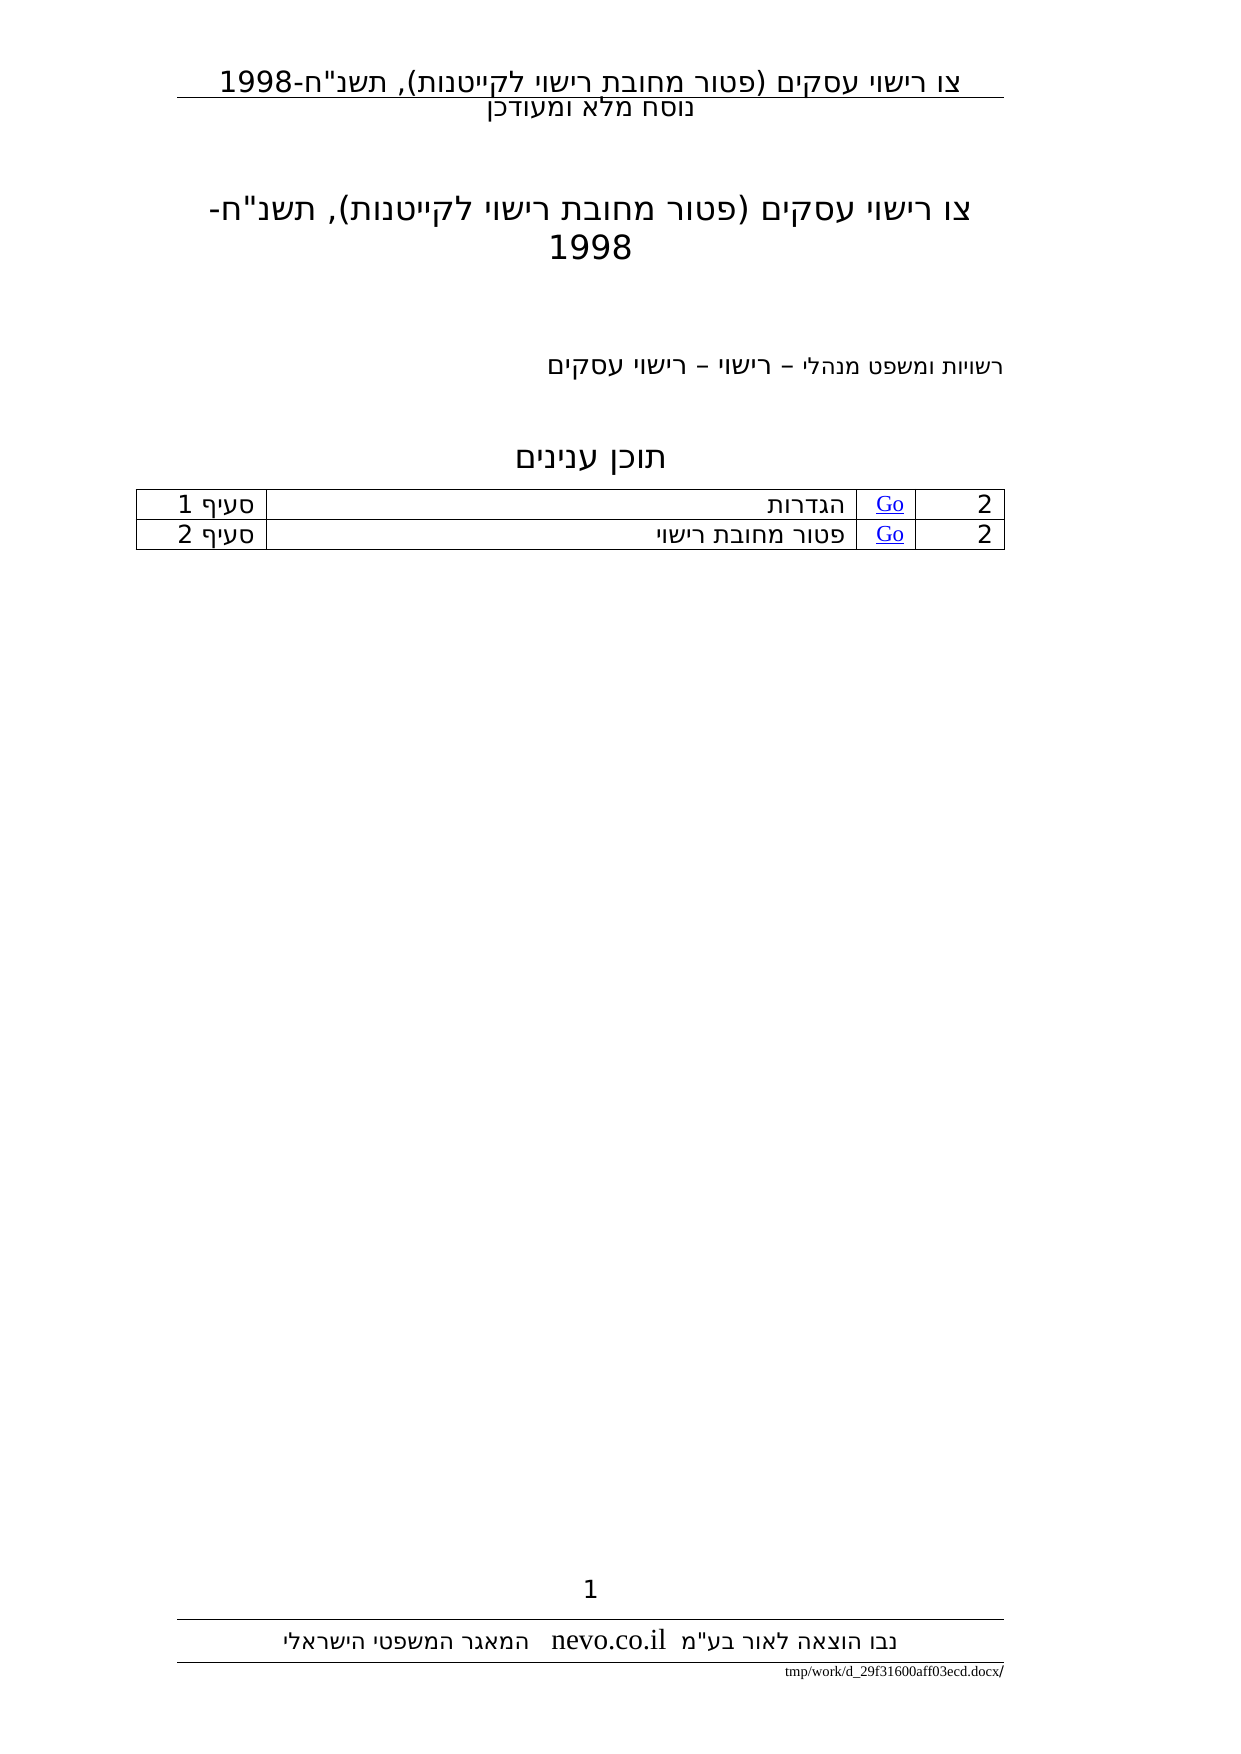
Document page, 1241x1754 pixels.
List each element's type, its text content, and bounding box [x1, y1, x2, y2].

table_cell סעיף 2 [137, 520, 266, 549]
text רשויות ומשפט מנהלי – רישוי – רישוי עסקים [59, 350, 1004, 381]
table_header Go [857, 490, 915, 519]
text תוכן ענינים [177, 437, 1004, 476]
table_header סעיף 1 [137, 490, 266, 519]
text צו רישוי עסקים (פטור מחובת רישוי לקייטנות), תשנ"ח-1998 [177, 189, 1004, 267]
table_cell Go [857, 520, 915, 549]
table_header הגדרות [267, 490, 856, 519]
table_cell פטור מחובת רישוי [267, 520, 856, 549]
table_header 2 [916, 490, 1004, 519]
table_cell 2 [916, 520, 1004, 549]
